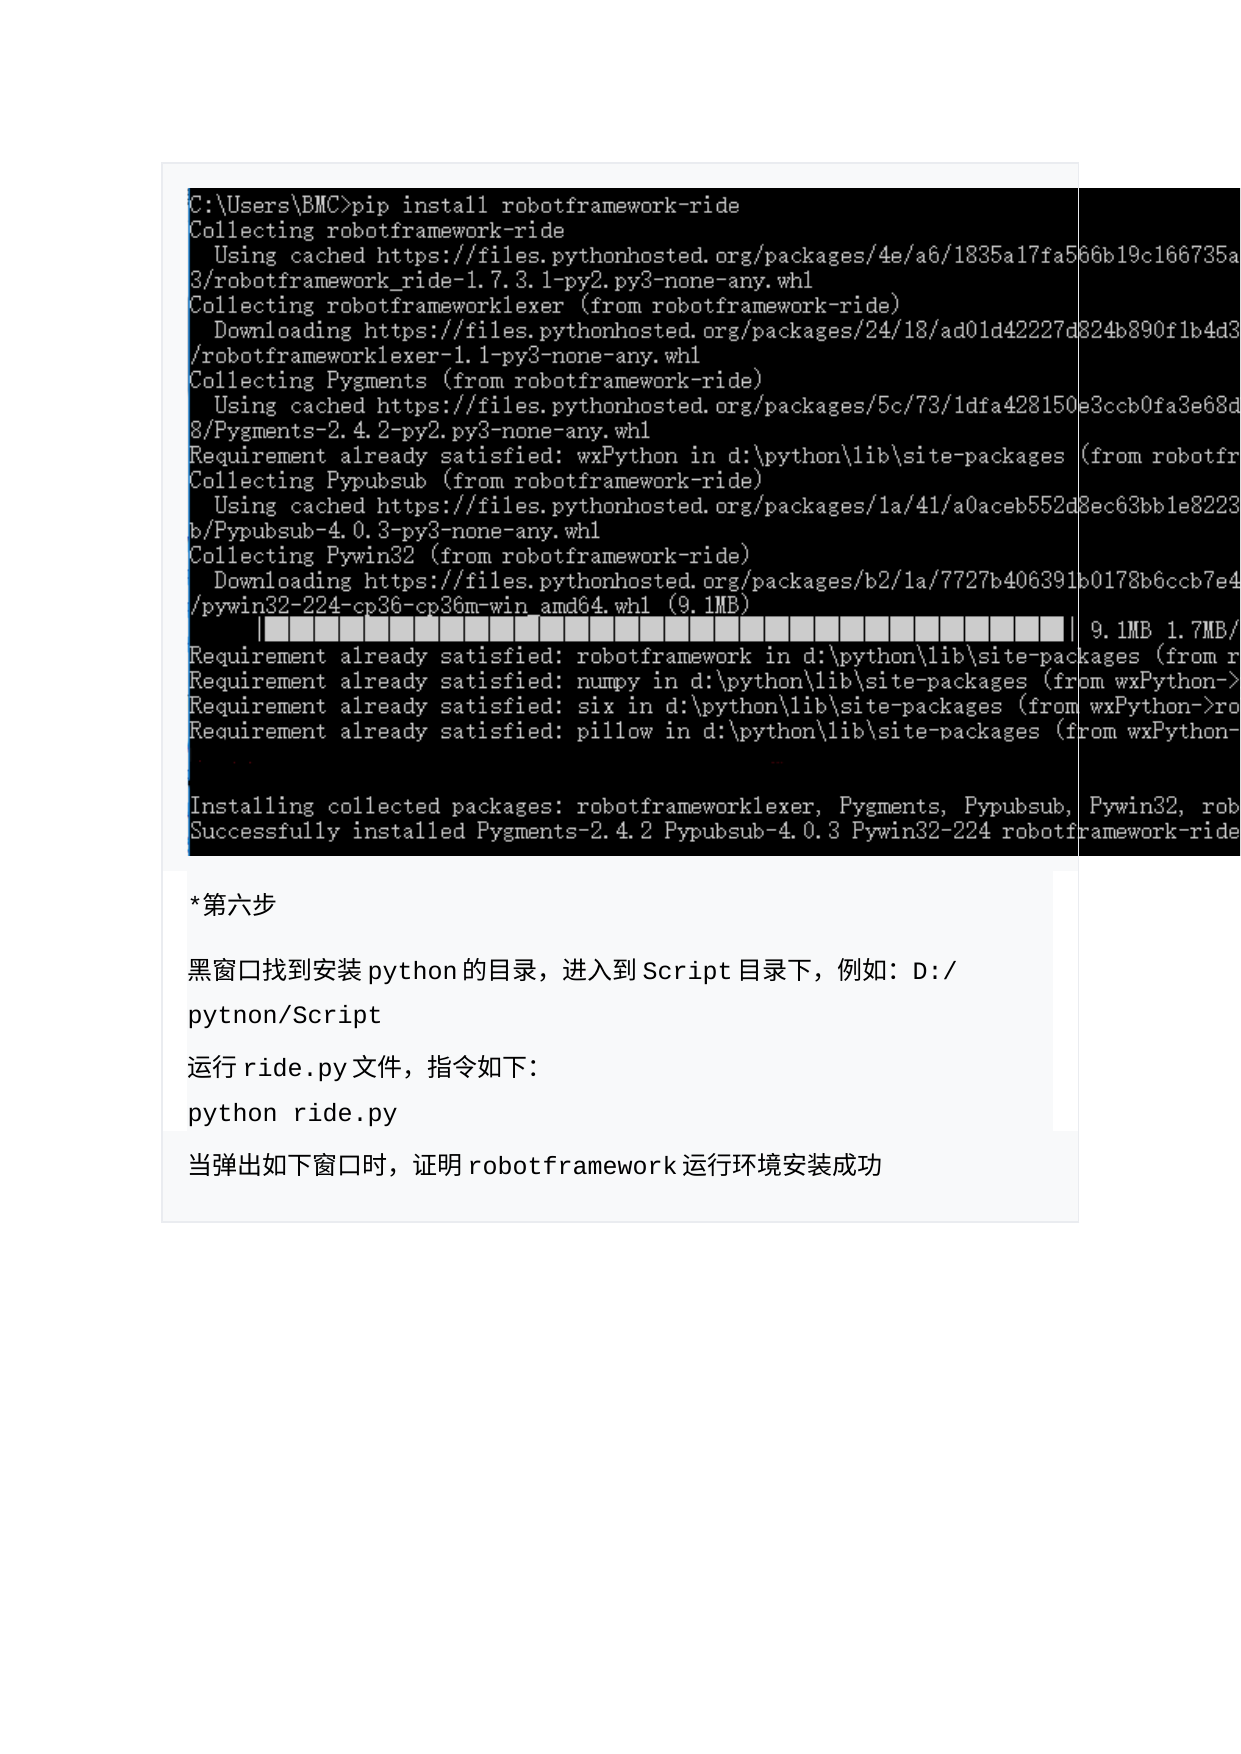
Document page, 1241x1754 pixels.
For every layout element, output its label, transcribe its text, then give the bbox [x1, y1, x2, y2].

text 当弹出如下窗口时，证明robotframework运行环境安装成功 [163, 1104, 1078, 1221]
picture [1079, 188, 1241, 856]
text 运行ride.py文件，指令如下： [187, 1033, 1053, 1098]
text *第六步 [187, 871, 1053, 936]
picture [187, 188, 1078, 856]
text 黑窗口找到安装python的目录，进入到Script目录下，例如：D:/pytnon/Script [187, 936, 1053, 1033]
